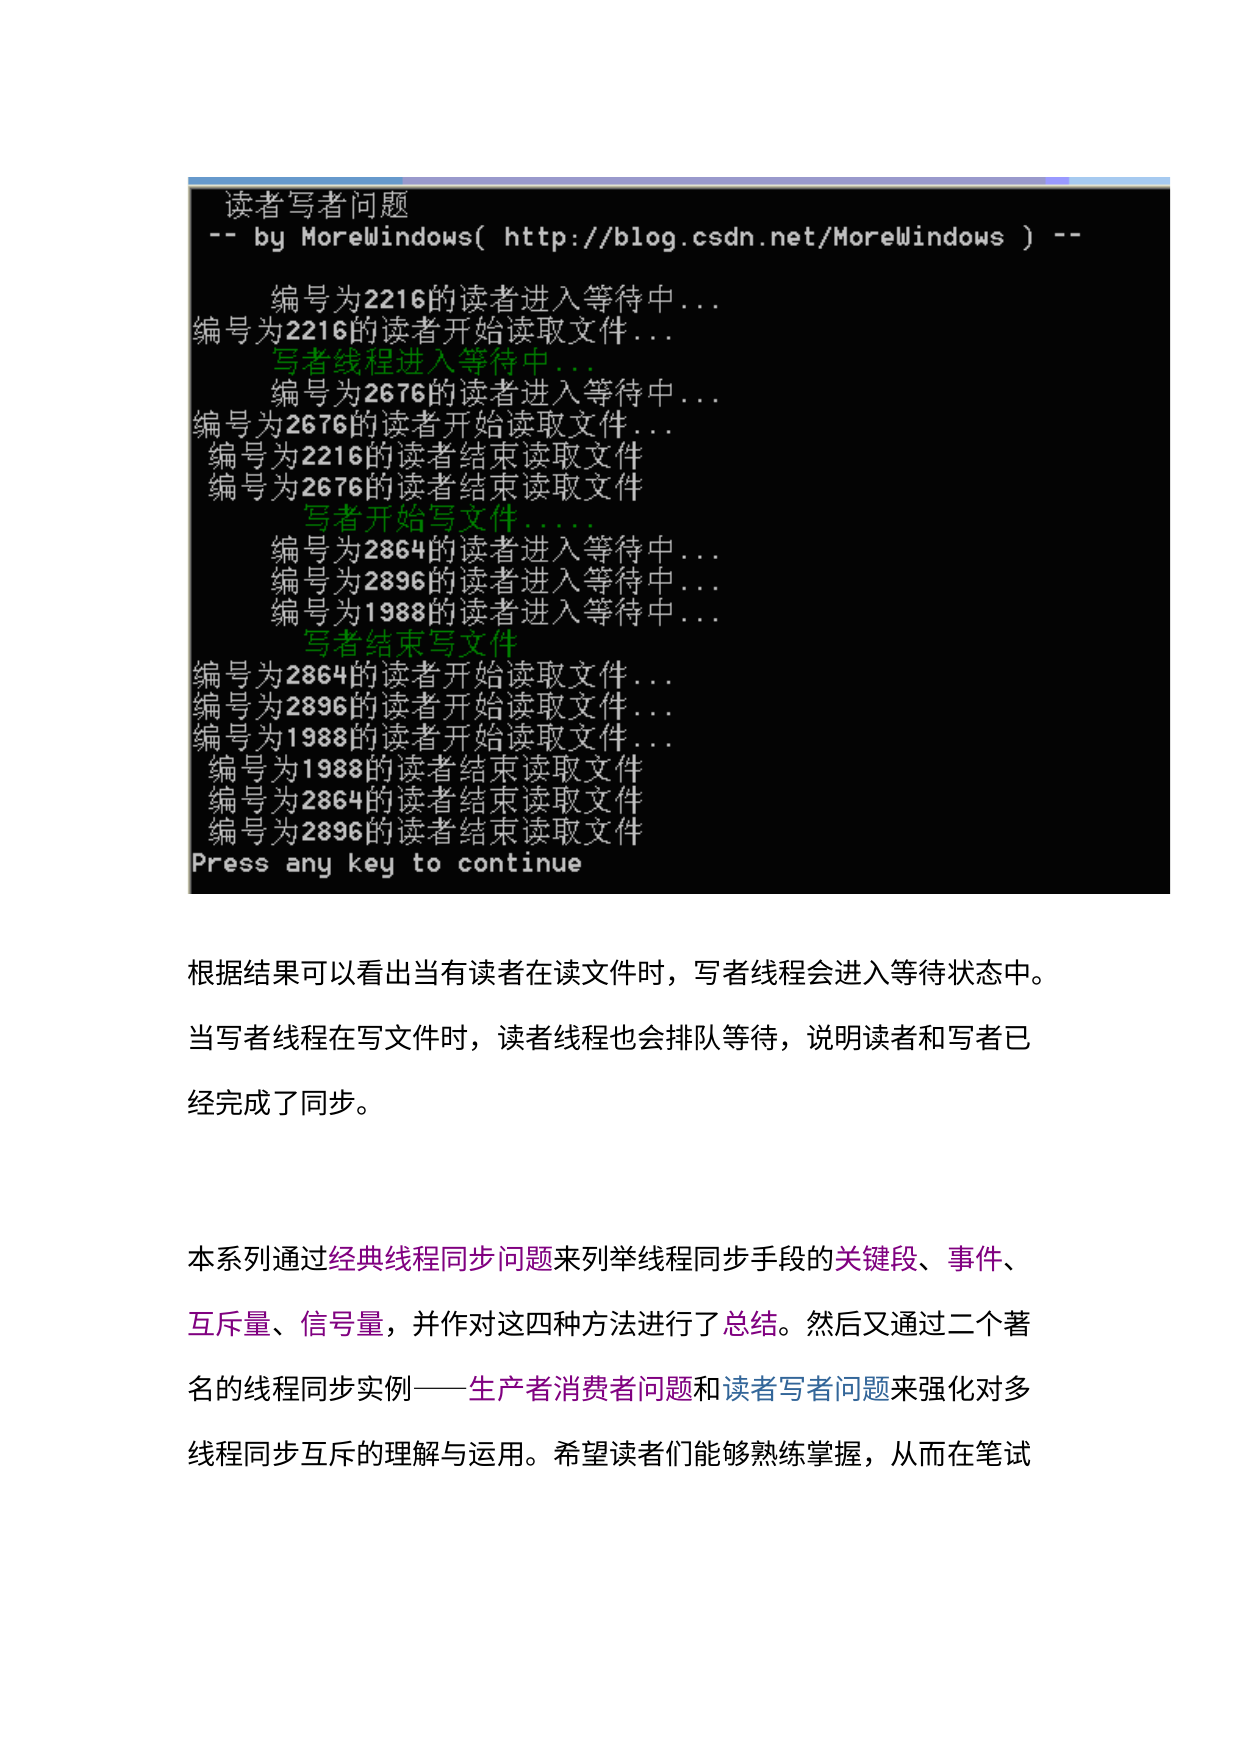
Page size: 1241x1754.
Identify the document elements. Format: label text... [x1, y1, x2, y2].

text 根据结果可以看出当有读者在读文件时，写者线程会进入等待状态中。当写者线程在写文件时，读者线程也会排队等待，说明读者和写者已经完成了同步。 [187, 939, 1053, 1134]
picture [187, 177, 1171, 894]
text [187, 1224, 1053, 1484]
